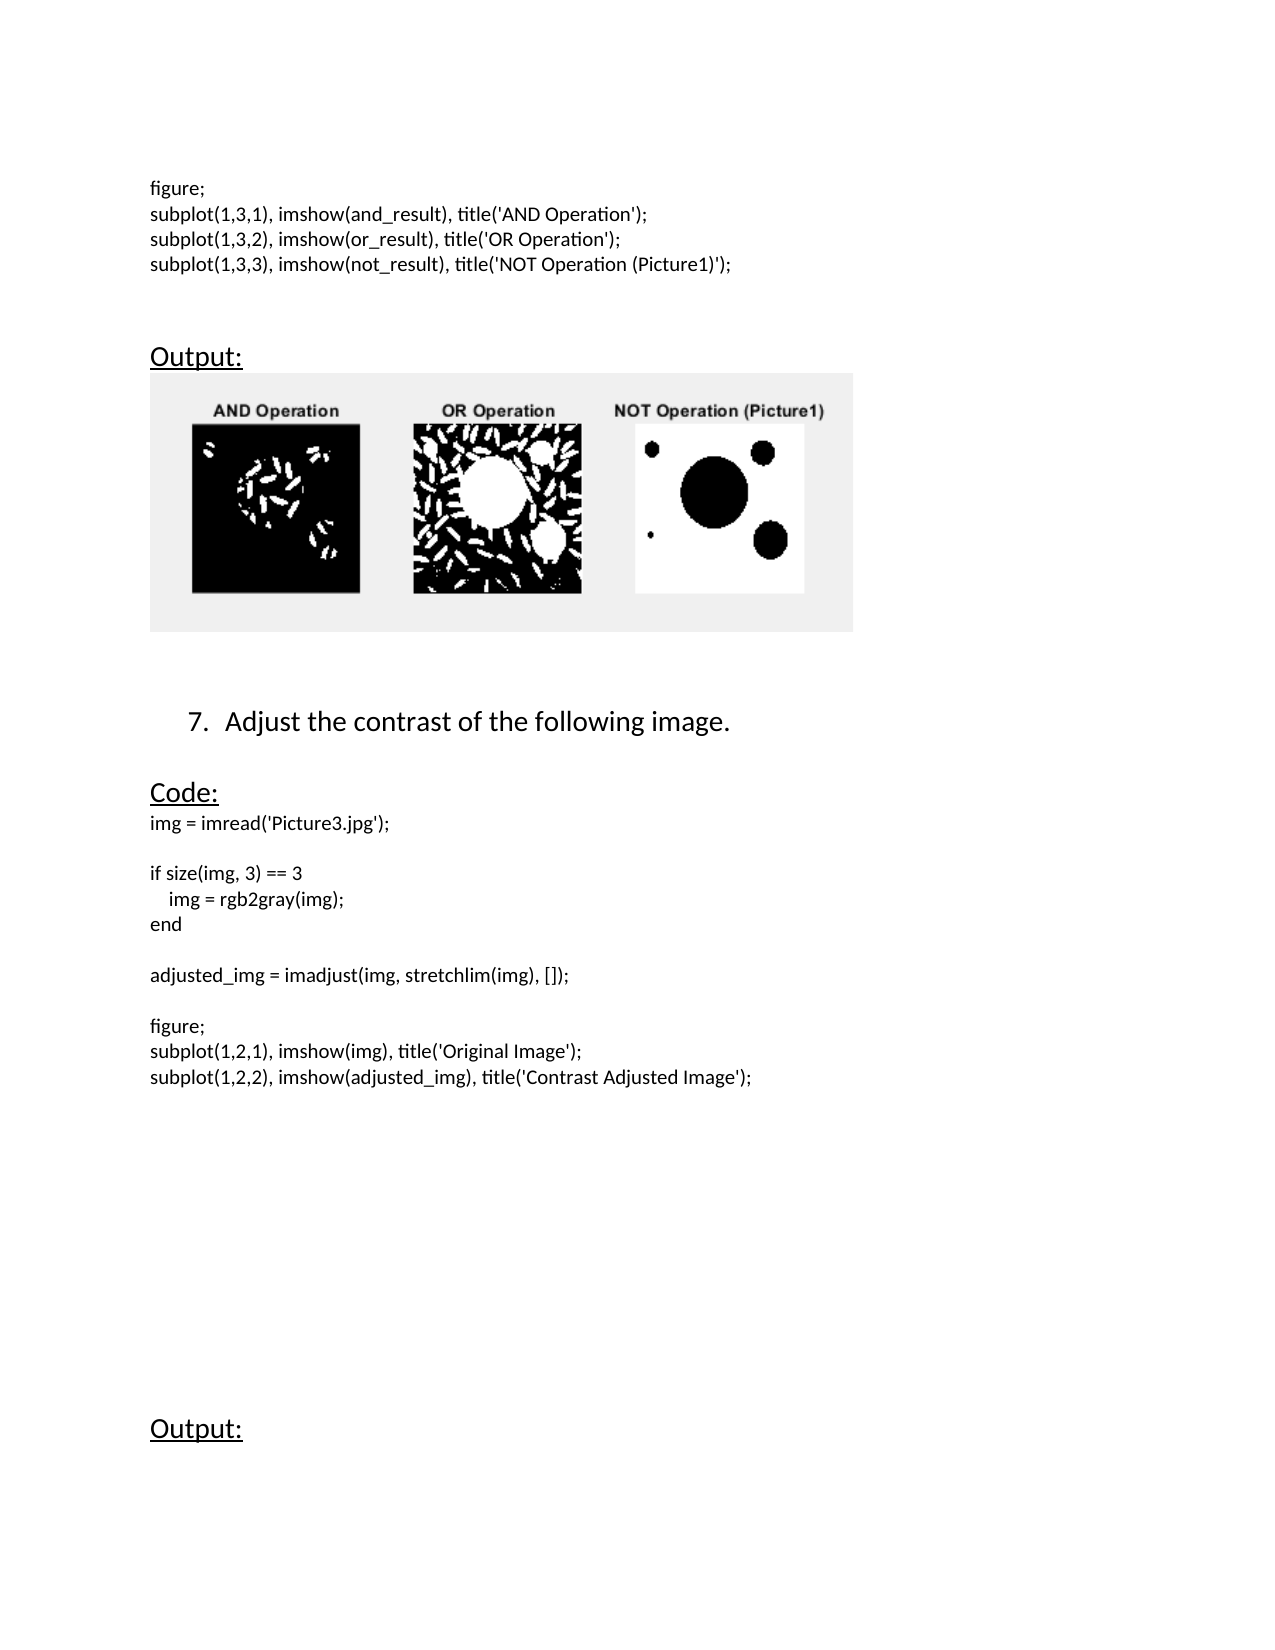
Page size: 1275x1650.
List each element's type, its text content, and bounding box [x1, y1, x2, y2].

text subplot(1,2,1), imshow(img), title('Original Image'); [150, 1038, 1125, 1064]
text img = rgb2gray(img); [150, 886, 1125, 911]
text end [150, 911, 1125, 937]
picture [150, 373, 854, 632]
text Output: [150, 1410, 1125, 1446]
text if size(img, 3) == 3 [150, 861, 1125, 886]
text subplot(1,3,1), imshow(and_result), title('AND Operation'); [150, 201, 1125, 226]
list Adjust the contrast of the following image. [187, 703, 1125, 738]
text img = imread('Picture3.jpg'); [150, 810, 1125, 835]
text subplot(1,3,2), imshow(or_result), title('OR Operation'); [150, 226, 1125, 252]
text subplot(1,2,2), imshow(adjusted_img), title('Contrast Adjusted Image'); [150, 1064, 1125, 1089]
text adjusted_img = imadjust(img, stretchlim(img), []); [150, 962, 1125, 988]
text subplot(1,3,3), imshow(not_result), title('NOT Operation (Picture1)'); [150, 252, 1125, 277]
text figure; [150, 175, 1125, 201]
text figure; [150, 1013, 1125, 1038]
text Code: [150, 774, 1125, 810]
text Output: [150, 338, 1125, 374]
